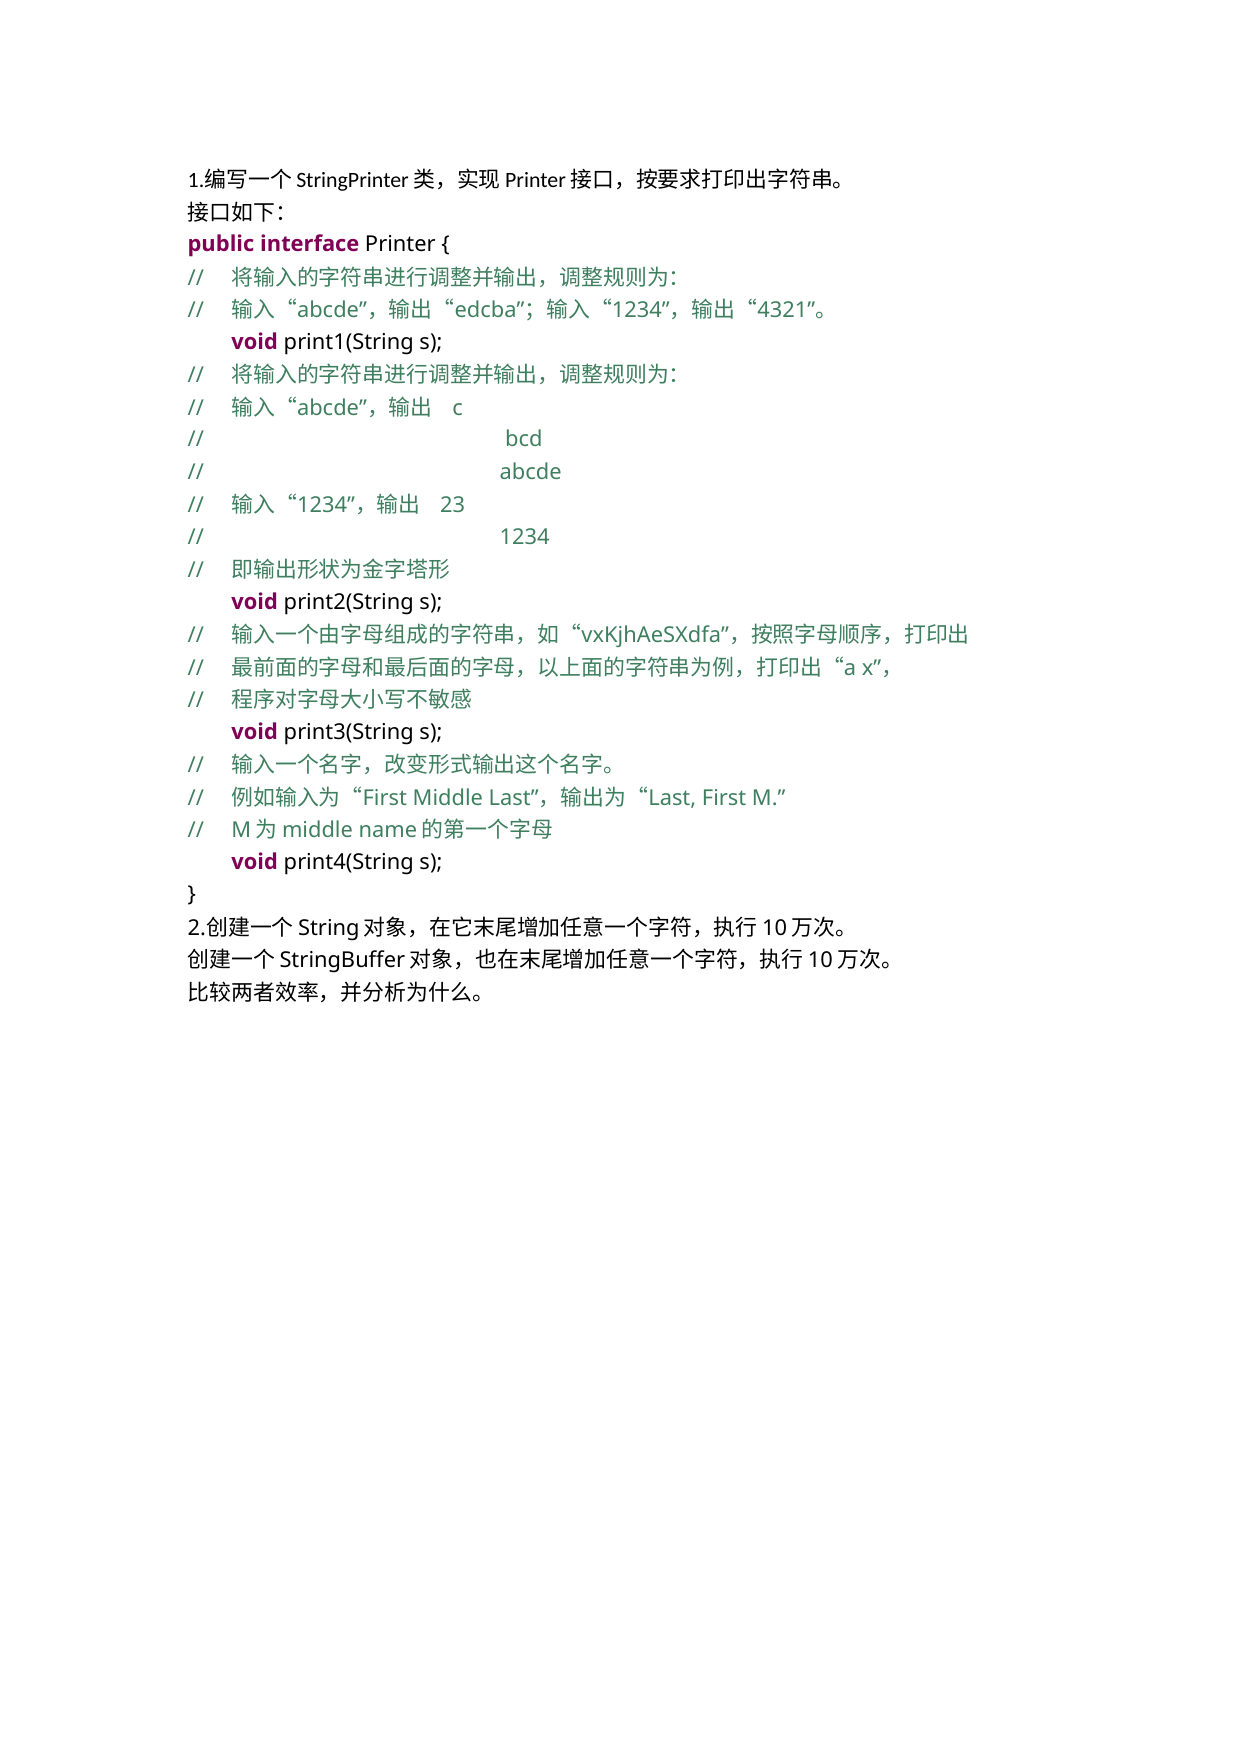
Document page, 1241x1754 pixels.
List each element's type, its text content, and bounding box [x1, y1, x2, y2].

text 接口如下： [187, 194, 1053, 227]
text 创建一个StringBuffer对象，也在末尾增加任意一个字符，执行10万次。 [187, 942, 1053, 974]
text 比较两者效率，并分析为什么。 [187, 974, 1053, 1007]
text // 将输入的字符串进行调整并输出，调整规则为： [187, 357, 1053, 389]
text void print2(String s); [187, 584, 1053, 617]
text // 最前面的字母和最后面的字母，以上面的字符串为例，打印出“a x”， [187, 649, 1053, 682]
text void print1(String s); [187, 324, 1053, 357]
text void print3(String s); [187, 714, 1053, 747]
text // M为middle name的第一个字母 [187, 812, 1053, 844]
text // 输入“abcde”，输出“edcba”；输入“1234”，输出“4321”。 [187, 292, 1053, 324]
text // 1234 [187, 519, 1053, 552]
text // 输入一个由字母组成的字符串，如“vxKjhAeSXdfa”，按照字母顺序，打印出 [187, 617, 1053, 649]
text // 即输出形状为金字塔形 [187, 552, 1053, 584]
text // bcd [187, 422, 1053, 454]
text 1.编写一个StringPrinter类，实现Printer接口，按要求打印出字符串。 [187, 162, 1053, 194]
text // 输入“abcde”，输出 c [187, 389, 1053, 422]
text } [187, 877, 1053, 909]
text void print4(String s); [187, 844, 1053, 877]
text // abcde [187, 454, 1053, 487]
text // 输入一个名字，改变形式输出这个名字。 [187, 747, 1053, 779]
text // 将输入的字符串进行调整并输出，调整规则为： [187, 259, 1053, 292]
text public interface Printer { [187, 227, 1053, 259]
text // 输入“1234”，输出 23 [187, 487, 1053, 519]
text // 例如输入为“First Middle Last”，输出为“Last, First M.” [187, 779, 1053, 812]
text // 程序对字母大小写不敏感 [187, 682, 1053, 714]
text 2.创建一个String对象，在它末尾增加任意一个字符，执行10万次。 [187, 909, 1053, 942]
